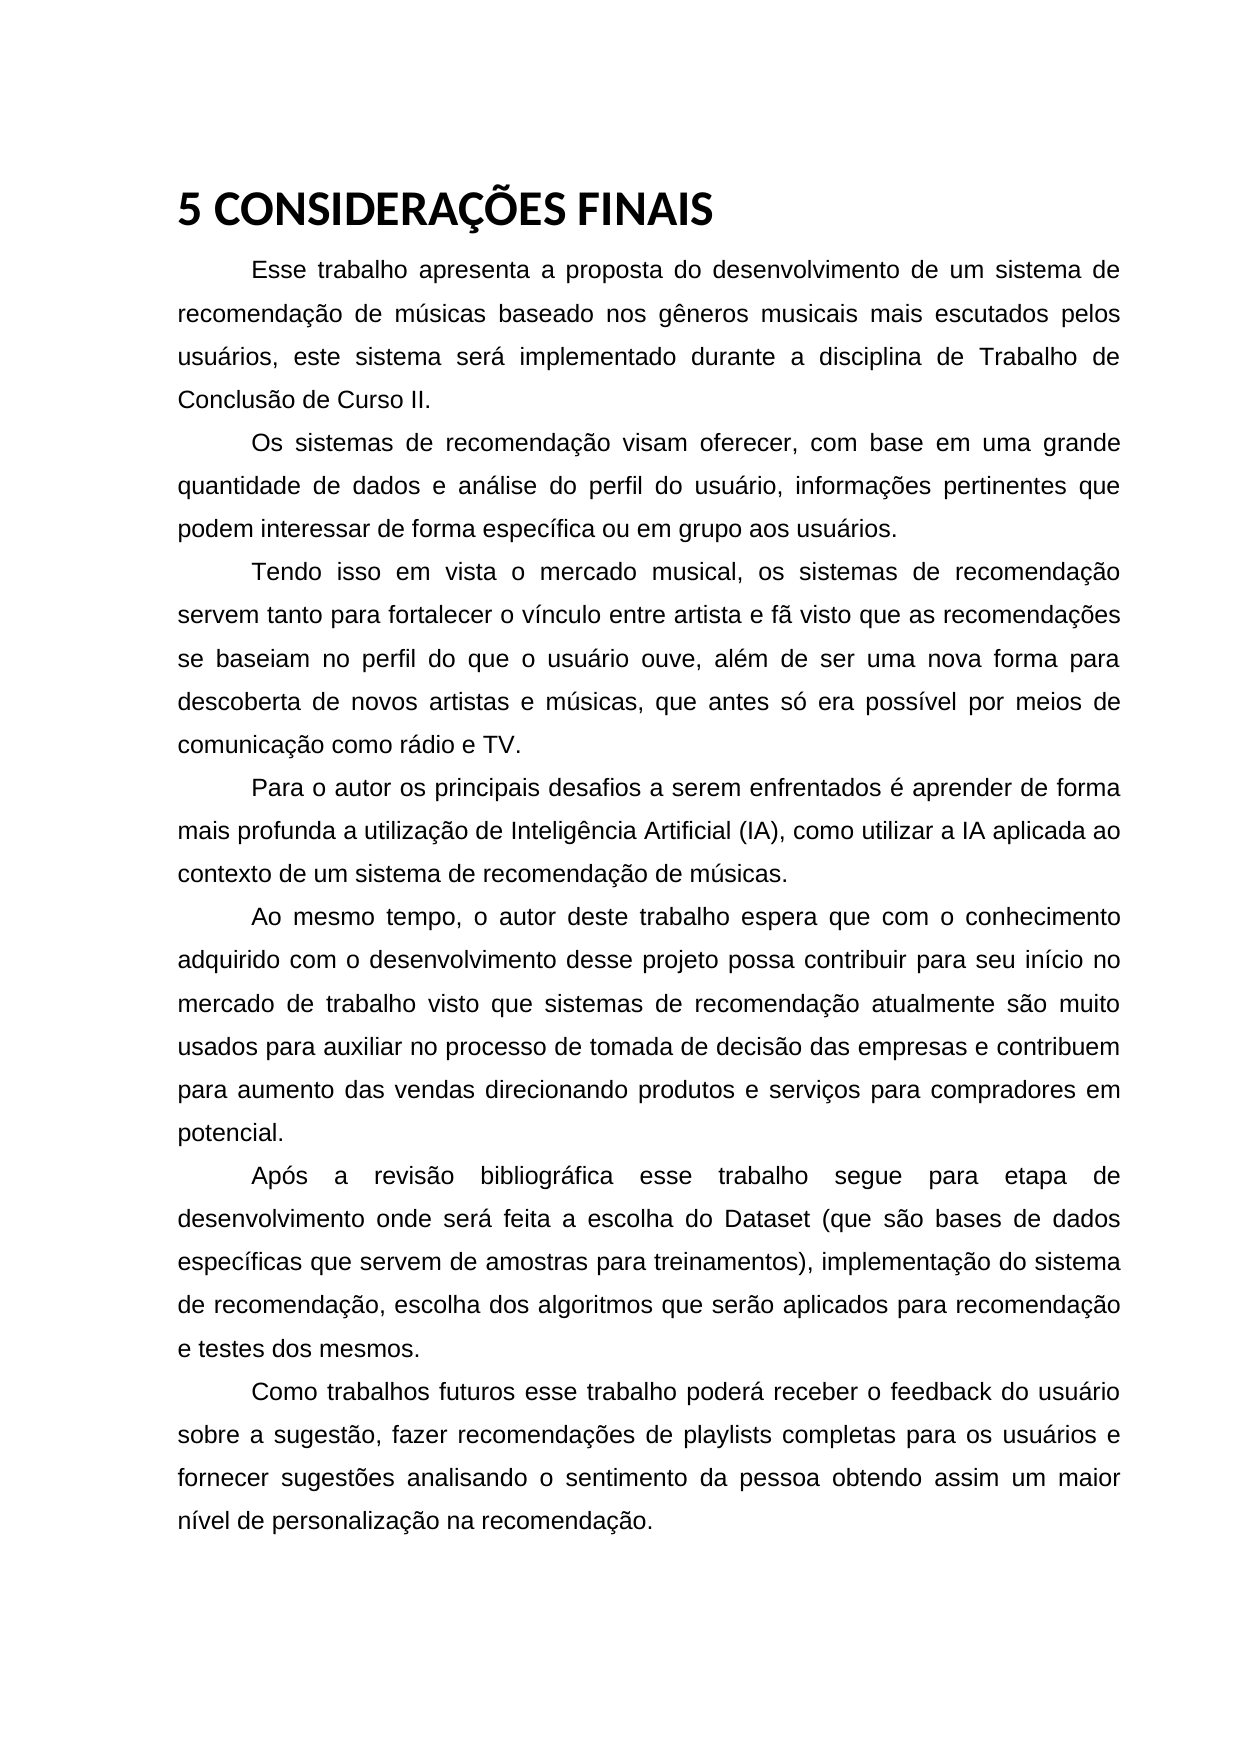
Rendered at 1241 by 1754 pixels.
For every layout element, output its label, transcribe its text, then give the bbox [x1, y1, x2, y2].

text Para o autor os principais desafios a serem enfrentados é aprender de forma mais profunda a utilização de Inteligência Artificial (IA), como utilizar a IA aplicada ao contexto de um sistema de recomendação de músicas. [177, 773, 1122, 888]
text Após a revisão bibliográfica esse trabalho segue para etapa de desenvolvimento onde será feita a escolha do Dataset (que são bases de dados específicas que servem de amostras para treinamentos), implementação do sistema de recomendação, escolha dos algoritmos que serão aplicados para recomendação e testes dos mesmos. [177, 1161, 1122, 1362]
text Esse trabalho apresenta a proposta do desenvolvimento de um sistema de recomendação de músicas baseado nos gêneros musicais mais escutados pelos usuários, este sistema será implementado durante a disciplina de Trabalho de Conclusão de Curso II. [177, 256, 1122, 414]
text Os sistemas de recomendação visam oferecer, com base em uma grande quantidade de dados e análise do perfil do usuário, informações pertinentes que podem interessar de forma específica ou em grupo aos usuários. [177, 428, 1122, 543]
text Como trabalhos futuros esse trabalho poderá receber o feedback do usuário sobre a sugestão, fazer recomendações de playlists completas para os usuários e fornecer sugestões analisando o sentimento da pessoa obtendo assim um maior nível de personalização na recomendação. [177, 1377, 1122, 1535]
text Ao mesmo tempo, o autor deste trabalho espera que com o conhecimento adquirido com o desenvolvimento desse projeto possa contribuir para seu início no mercado de trabalho visto que sistemas de recomendação atualmente são muito usados para auxiliar no processo de tomada de decisão das empresas e contribuem para aumento das vendas direcionando produtos e serviços para compradores em potencial. [177, 902, 1122, 1147]
subtitle 5 CONSIDERAÇÕES FINAIS [177, 177, 1122, 238]
text Tendo isso em vista o mercado musical, os sistemas de recomendação servem tanto para fortalecer o vínculo entre artista e fã visto que as recomendações se baseiam no perfil do que o usuário ouve, além de ser uma nova forma para descoberta de novos artistas e músicas, que antes só era possível por meios de comunicação como rádio e TV. [177, 557, 1122, 759]
